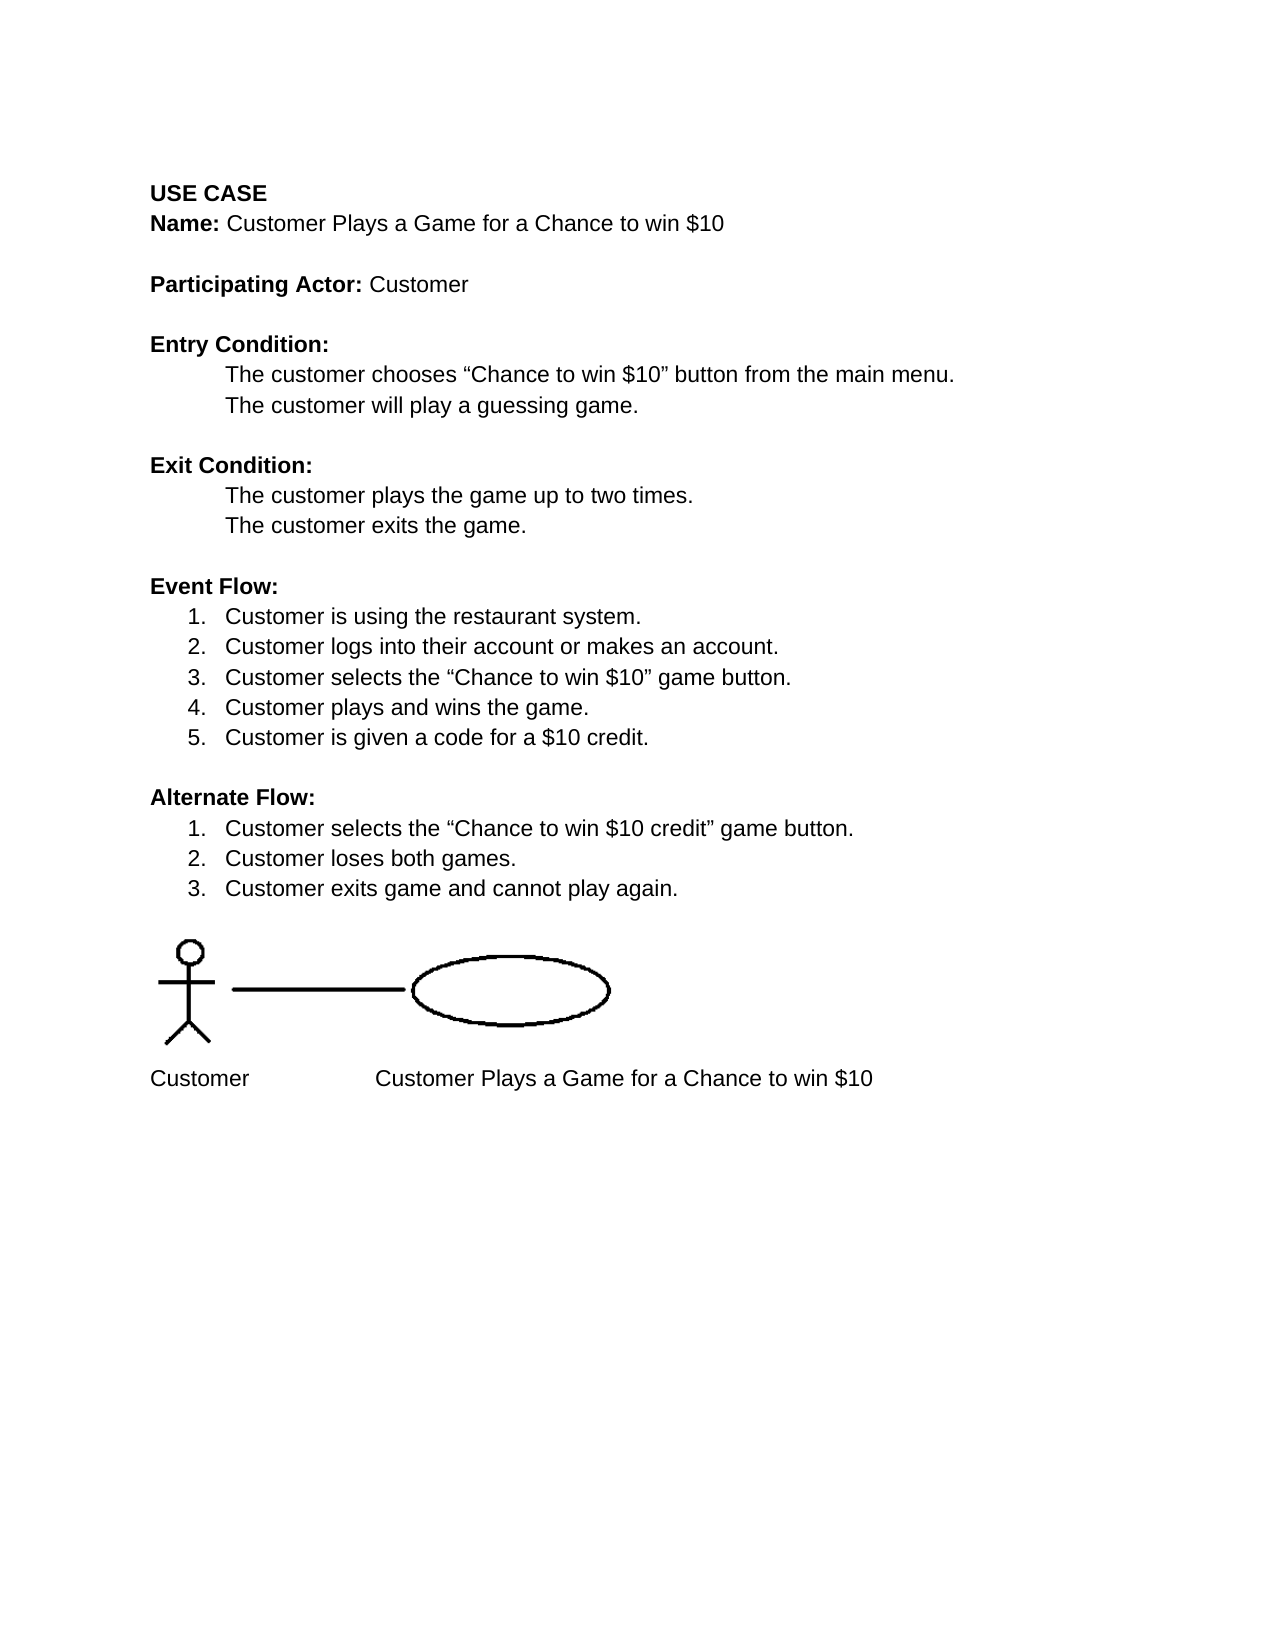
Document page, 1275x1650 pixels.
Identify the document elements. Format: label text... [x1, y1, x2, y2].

text Alternate Flow: [150, 784, 1125, 811]
text The customer chooses “Chance to win $10” button from the main menu. [150, 361, 1125, 388]
picture [150, 935, 631, 1061]
list Customer logs into their account or makes an account. [187, 633, 1125, 660]
text Entry Condition: [150, 331, 1125, 358]
text Exit Condition: [150, 452, 1125, 478]
list Customer exits game and cannot play again. [187, 875, 1125, 901]
list Customer plays and wins the game. [187, 694, 1125, 720]
text The customer plays the game up to two times. The customer exits the game. [150, 482, 1125, 539]
text Customer Customer Plays a Game for a Chance to win $10 [150, 1065, 1125, 1091]
list Customer loses both games. [187, 845, 1125, 871]
list Customer selects the “Chance to win $10” game button. [187, 663, 1125, 690]
list Customer selects the “Chance to win $10 credit” game button. [187, 814, 1125, 841]
text Name: Customer Plays a Game for a Chance to win $10 [150, 210, 1125, 237]
text The customer will play a guessing game. [150, 392, 1125, 418]
text Participating Actor: Customer [150, 271, 1125, 297]
text USE CASE [150, 180, 1125, 207]
list Customer is using the restaurant system. [187, 603, 1125, 629]
list Customer is given a code for a $10 credit. [187, 724, 1125, 750]
text Event Flow: [150, 573, 1125, 599]
